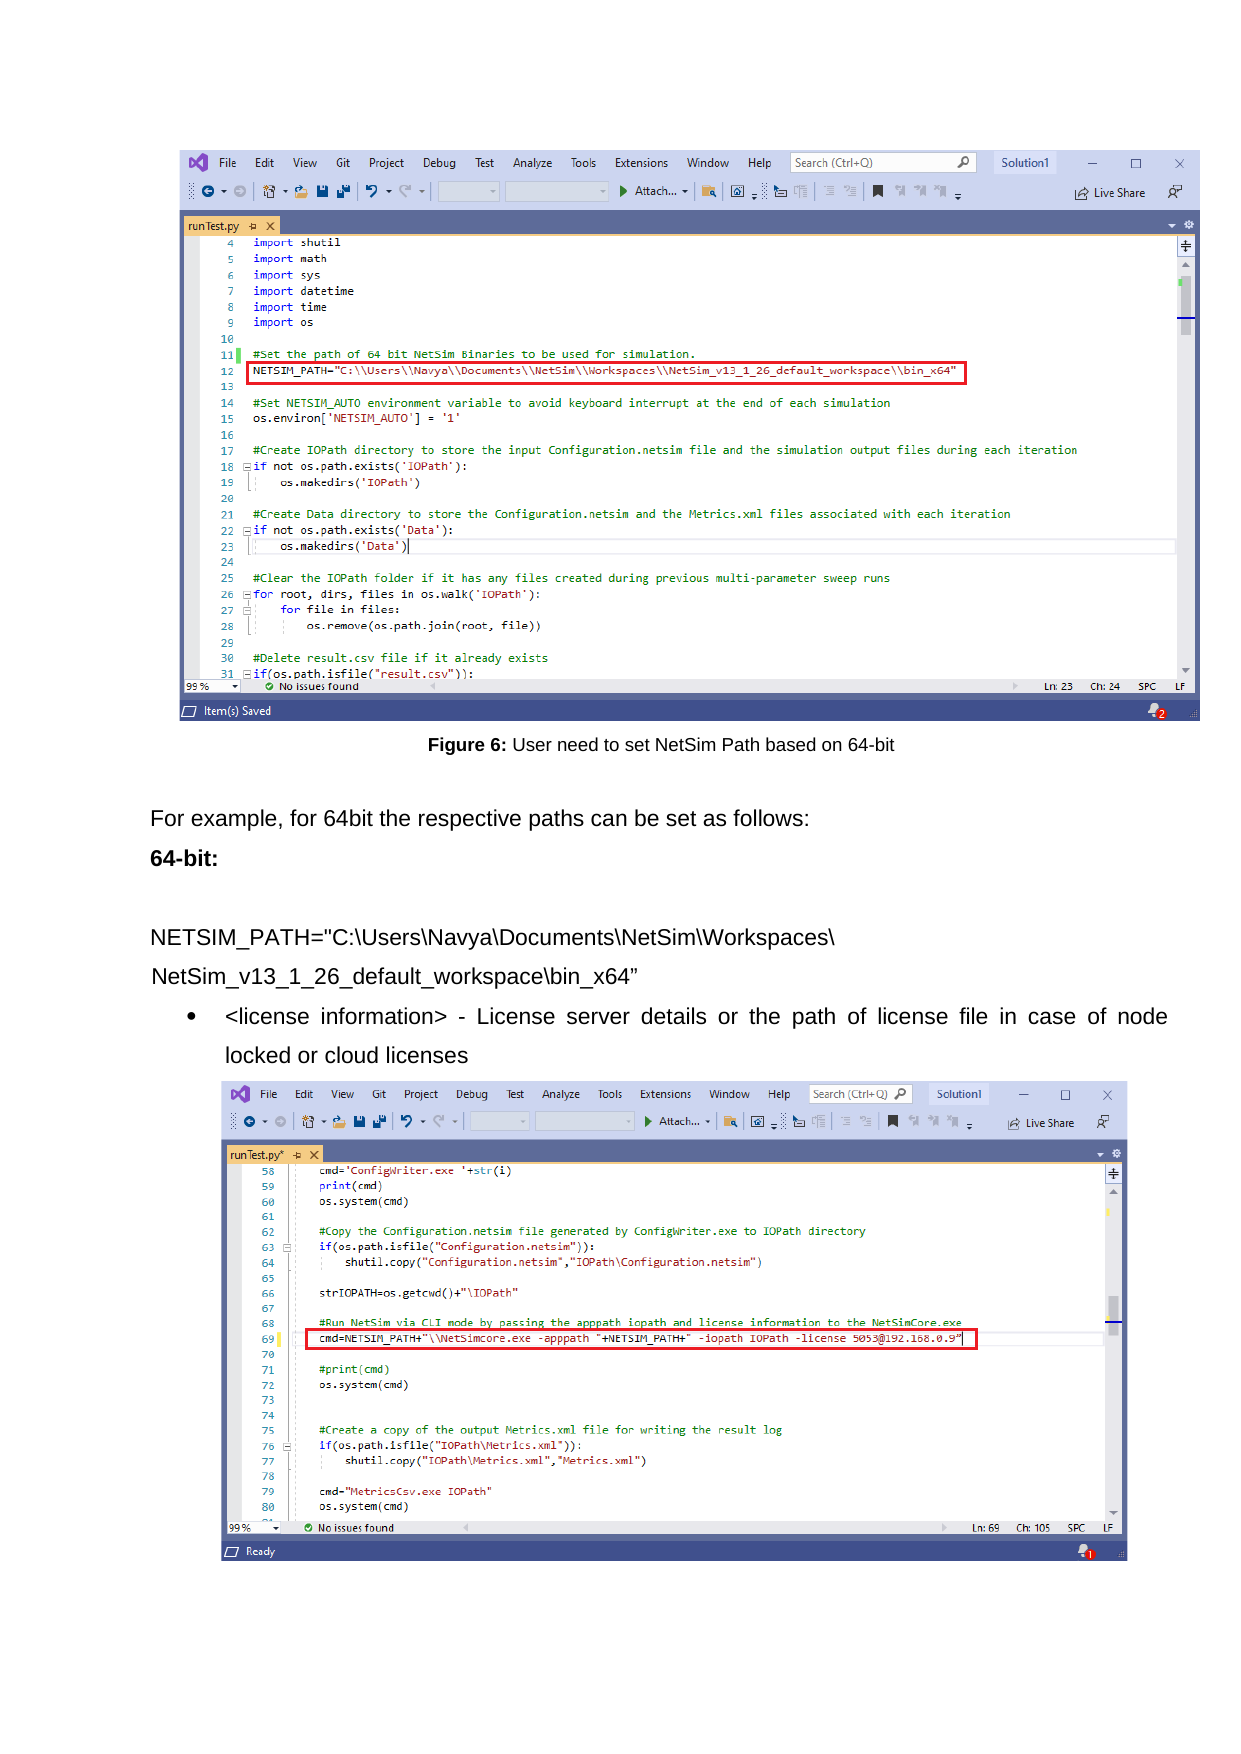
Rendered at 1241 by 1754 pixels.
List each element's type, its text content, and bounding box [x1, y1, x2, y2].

list <license information> - License server details or the path of license file in case of node locked or cloud licenses [187, 1003, 1169, 1068]
text Figure 6: User need to set NetSim Path based on 64-bit [150, 733, 1172, 755]
picture [221, 1081, 1128, 1561]
picture [179, 150, 1200, 721]
text 64-bit: [150, 845, 1169, 871]
text NETSIM_PATH="C:\Users\Navya\Documents\NetSim\Workspaces\NetSim_v13_1_26_default_workspace\bin_x64” [150, 924, 1169, 989]
text For example, for 64bit the respective paths can be set as follows: [150, 805, 1169, 832]
